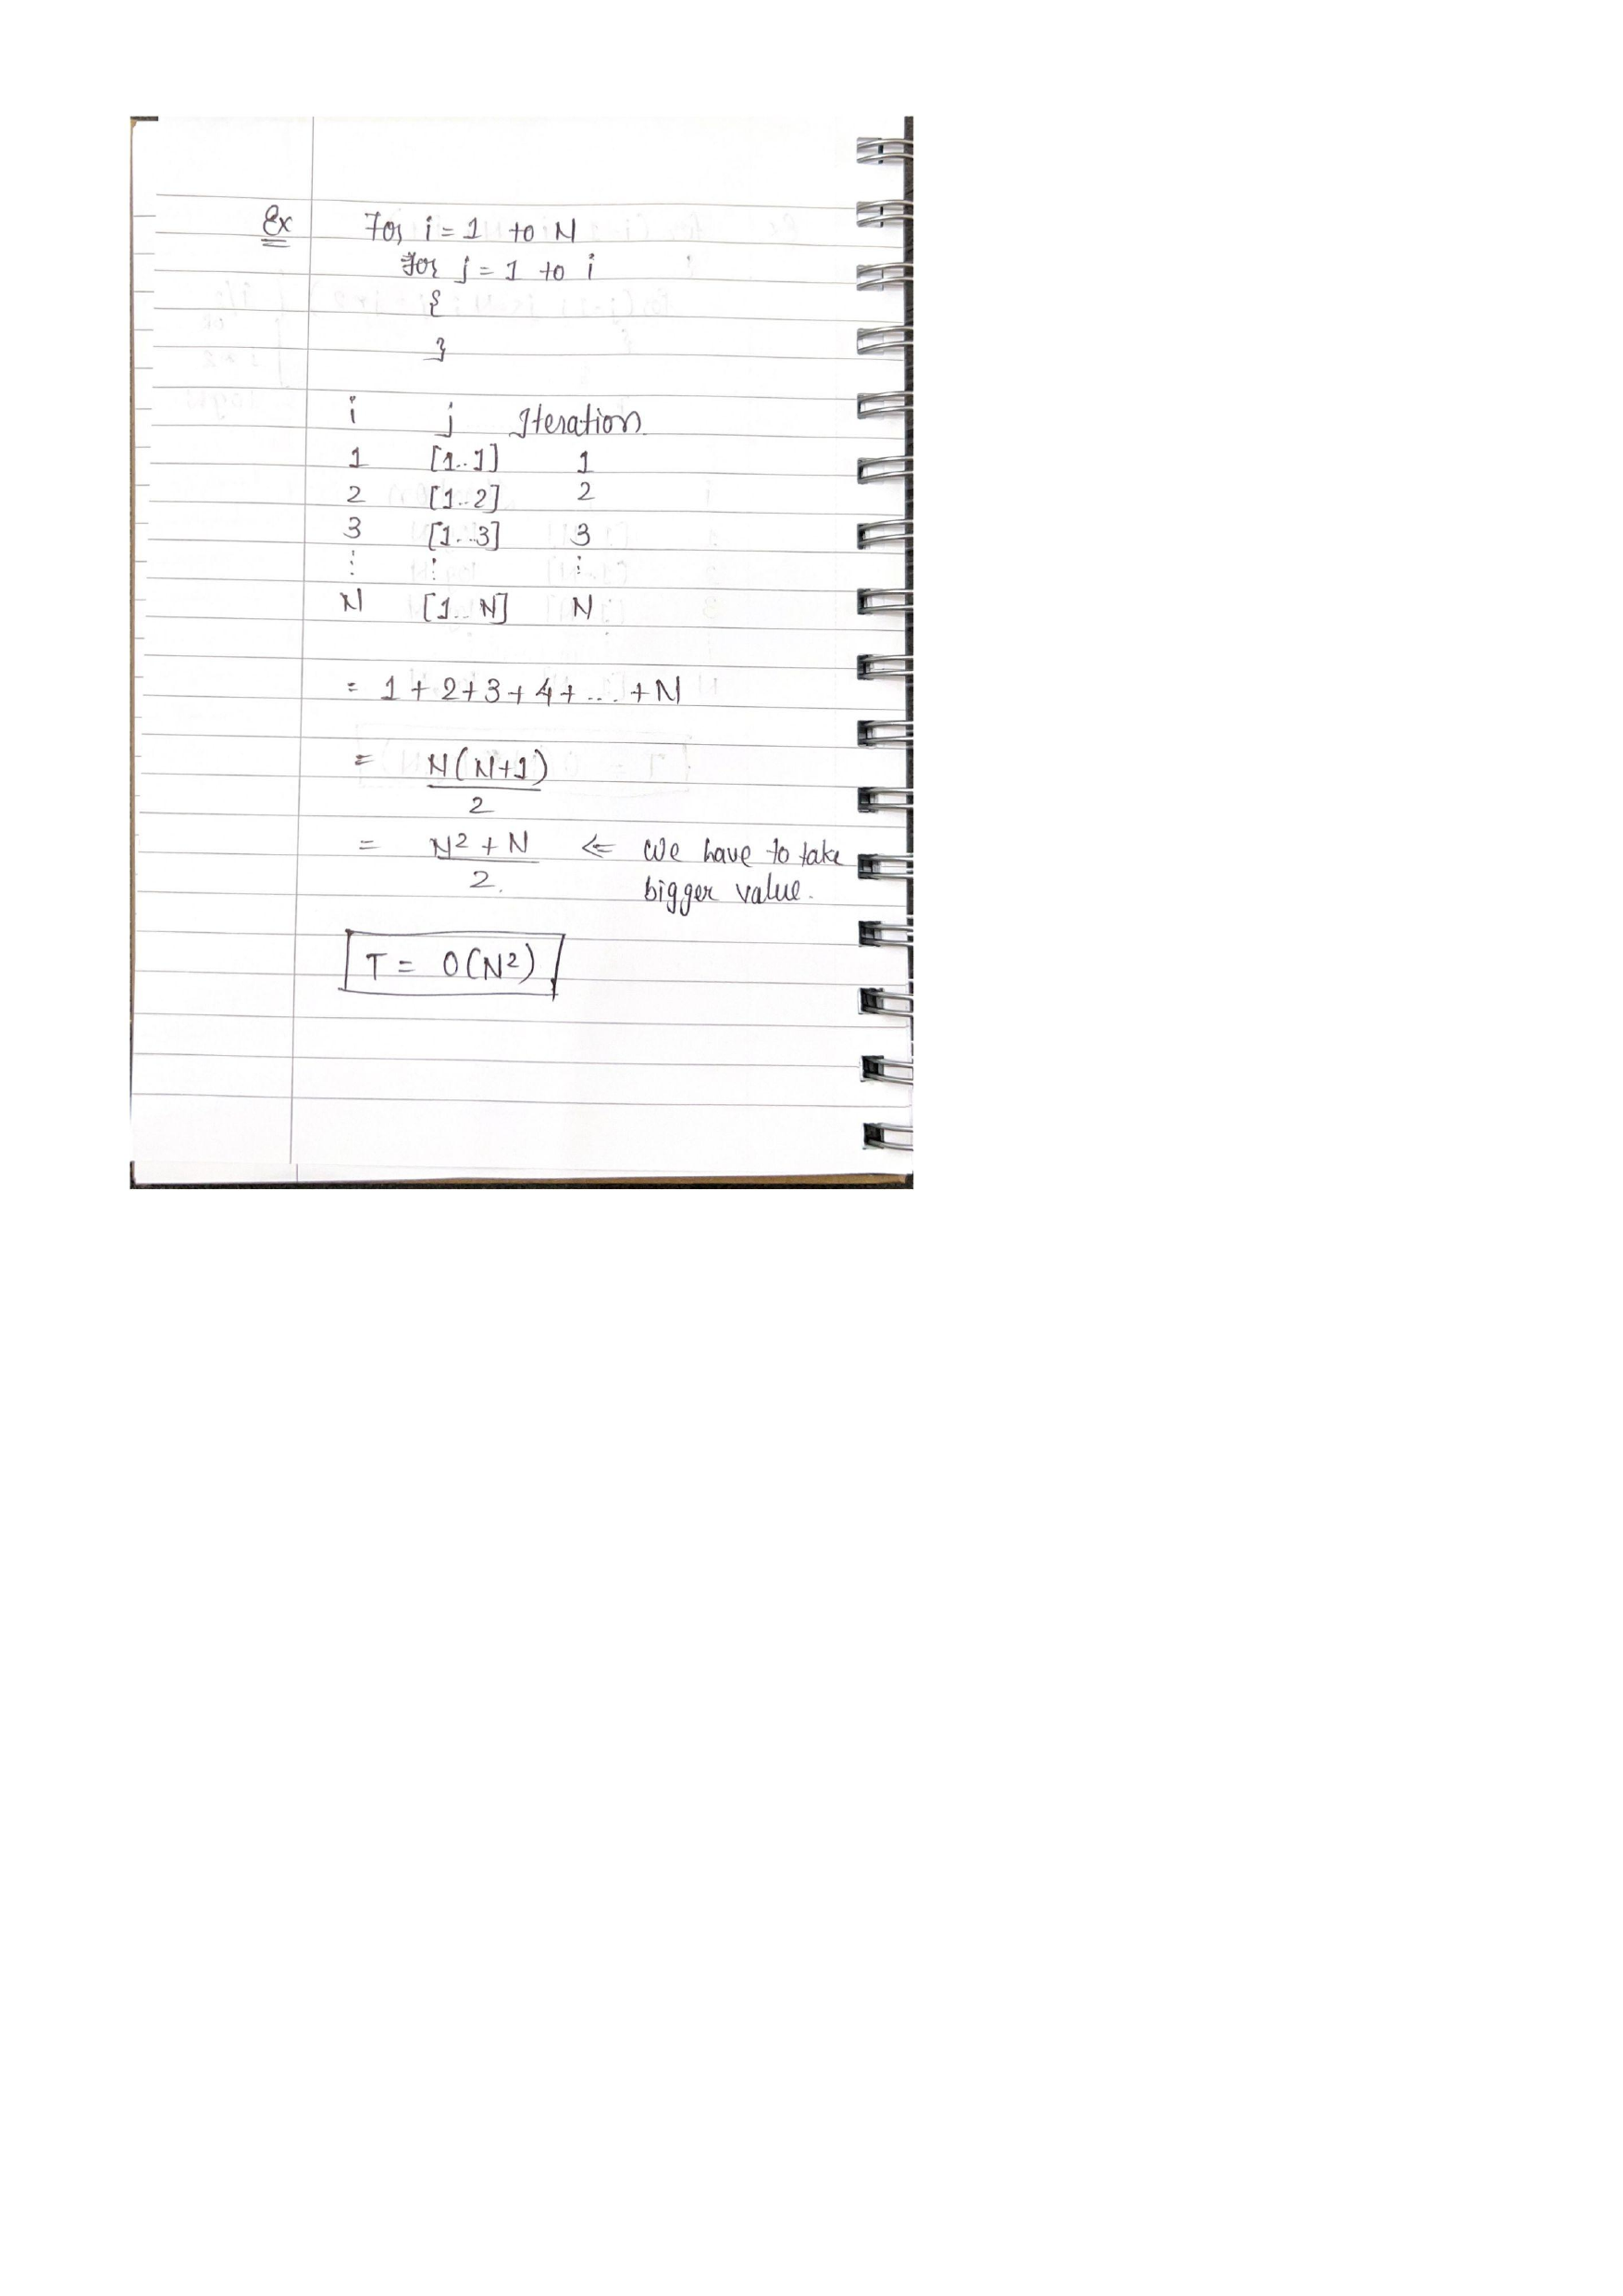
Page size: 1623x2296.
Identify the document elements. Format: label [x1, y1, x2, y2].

picture [69, 69, 972, 1236]
